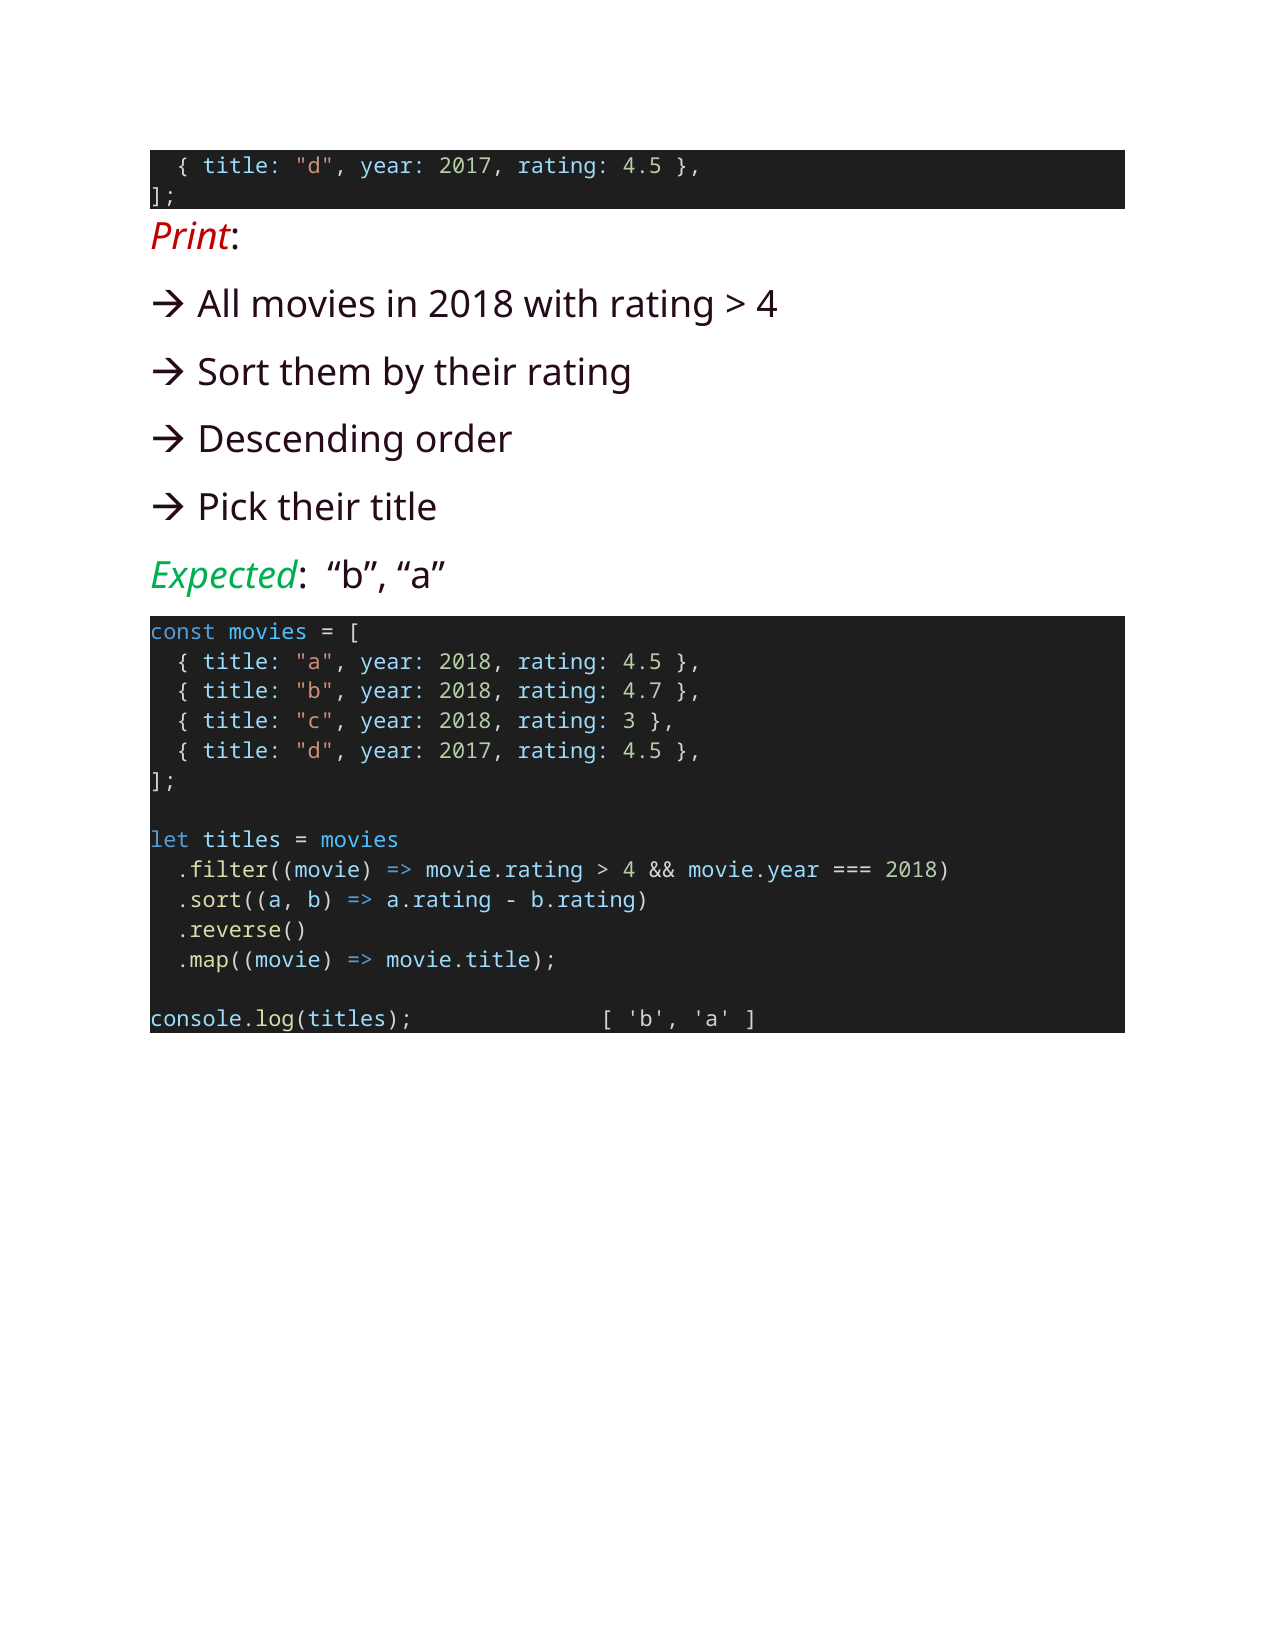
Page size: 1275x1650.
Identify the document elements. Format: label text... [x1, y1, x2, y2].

text Expected: “b”, “a” [150, 548, 1125, 599]
text { title: "b", year: 2018, rating: 4.7 }, [150, 675, 1125, 705]
text Sort them by their rating [150, 345, 1125, 396]
text ]; [150, 180, 1125, 209]
text { title: "a", year: 2018, rating: 4.5 }, [150, 646, 1125, 675]
text console.log(titles); [ 'b', 'a' ] [150, 1003, 1125, 1033]
text { title: "d", year: 2017, rating: 4.5 }, [150, 150, 1125, 180]
text const movies = [ [150, 616, 1125, 646]
text Descending order [150, 413, 1125, 464]
text { title: "d", year: 2017, rating: 4.5 }, [150, 735, 1125, 765]
text Pick their title [150, 480, 1125, 531]
text .sort((a, b) => a.rating - b.rating) [150, 884, 1125, 914]
text .reverse() [150, 914, 1125, 943]
text ]; [150, 765, 1125, 794]
text All movies in 2018 with rating > 4 [150, 277, 1125, 328]
text .map((movie) => movie.title); [150, 943, 1125, 973]
text Print: [150, 209, 1125, 261]
text { title: "c", year: 2018, rating: 3 }, [150, 705, 1125, 735]
text .filter((movie) => movie.rating > 4 && movie.year === 2018) [150, 854, 1125, 884]
text let titles = movies [150, 824, 1125, 854]
